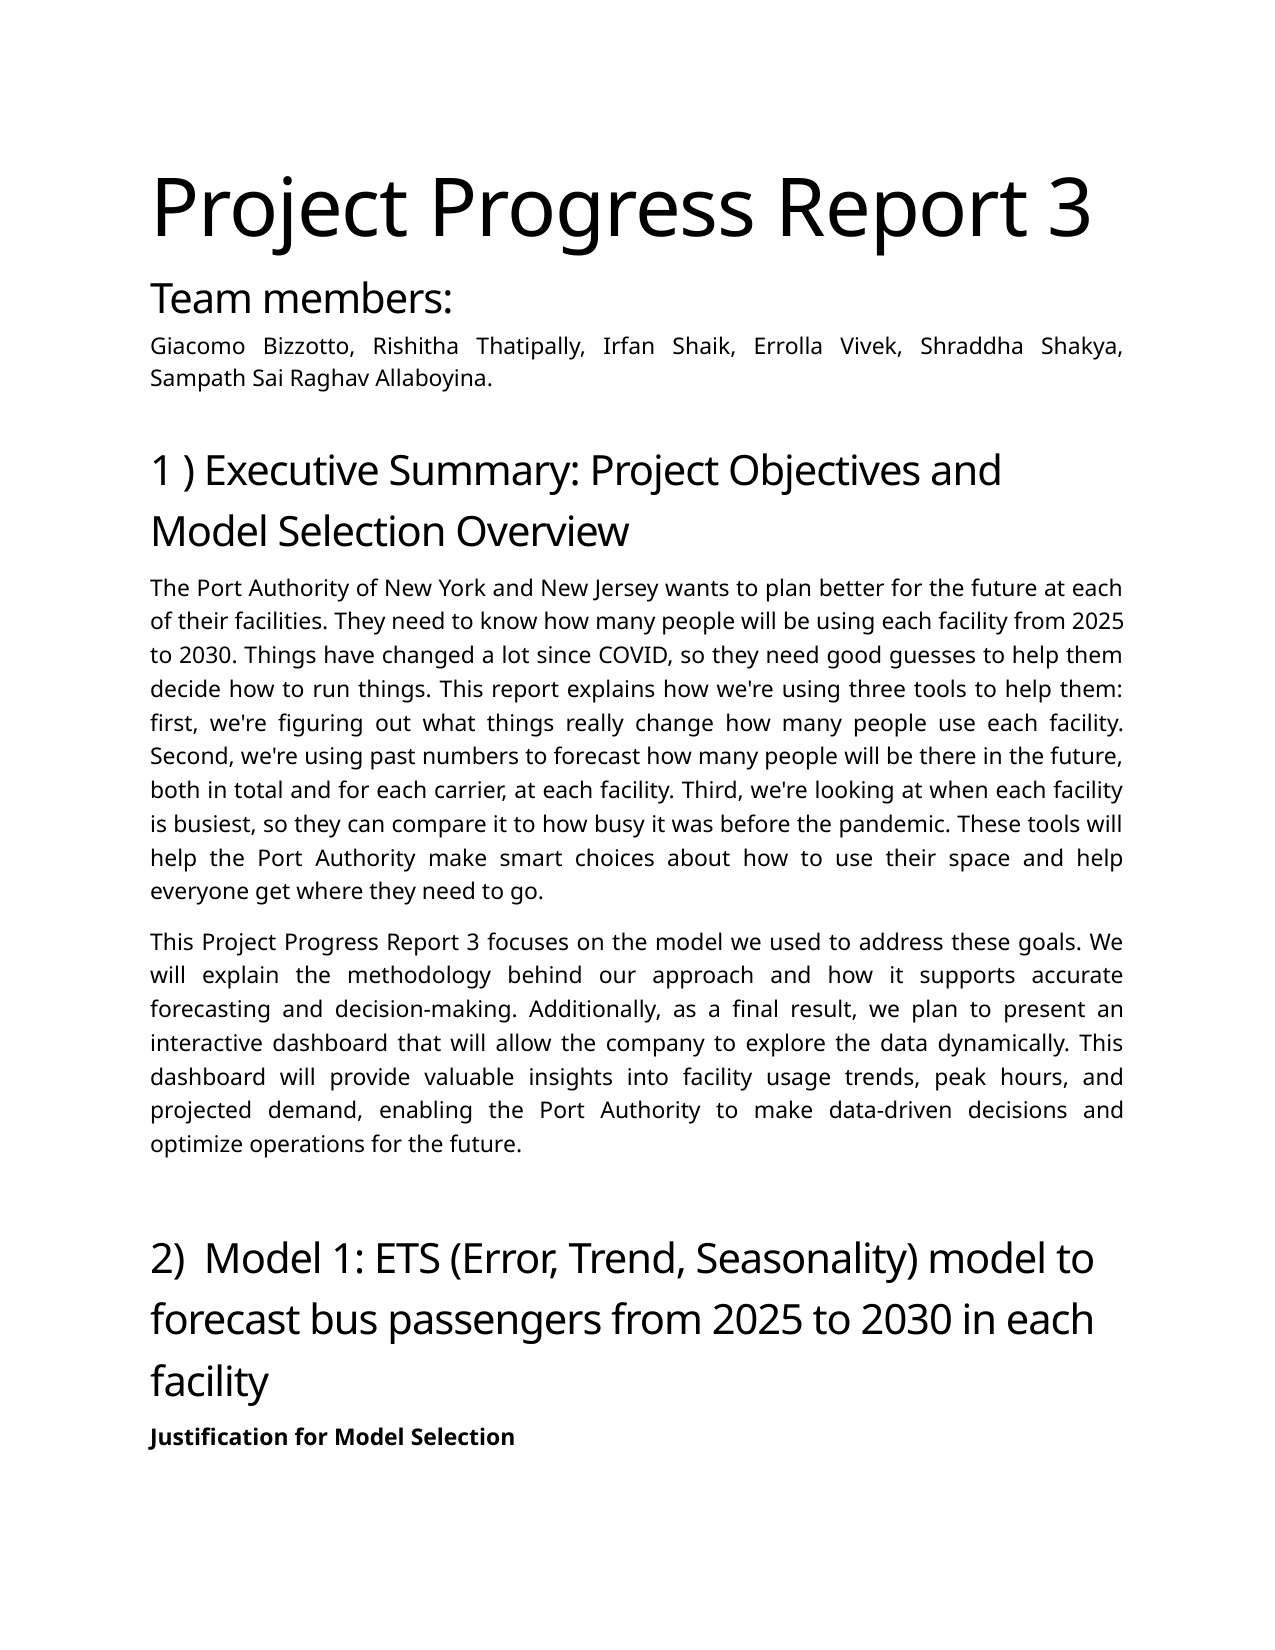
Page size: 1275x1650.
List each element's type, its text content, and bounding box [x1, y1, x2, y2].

text The Port Authority of New York and New Jersey wants to plan better for the future at each of their facilities. They need to know how many people will be using each facility from 2025 to 2030. Things have changed a lot since COVID, so they need good guesses to help them decide how to run things. This report explains how we're using three tools to help them: first, we're figuring out what things really change how many people use each facility. Second, we're using past numbers to forecast how many people will be there in the future, both in total and for each carrier, at each facility. Third, we're looking at when each facility is busiest, so they can compare it to how busy it was before the pandemic. These tools will help the Port Authority make smart choices about how to use their space and help everyone get where they need to go. [150, 571, 1125, 906]
text This Project Progress Report 3 focuses on the model we used to address these goals. We will explain the methodology behind our approach and how it supports accurate forecasting and decision-making. Additionally, as a final result, we plan to present an interactive dashboard that will allow the company to explore the data dynamically. This dashboard will provide valuable insights into facility usage trends, peak hours, and projected demand, enabling the Port Authority to make data-driven decisions and optimize operations for the future. [150, 926, 1125, 1159]
subtitle 1 ) Executive Summary: Project Objectives and Model Selection Overview [150, 441, 1125, 559]
text Giacomo Bizzotto, Rishitha Thatipally, Irfan Shaik, Errolla Vivek, Shraddha Shakya, Sampath Sai Raghav Allaboyina. [150, 330, 1125, 393]
subtitle Team members: [150, 269, 1125, 326]
text Justification for Model Selection [150, 1421, 1125, 1452]
subtitle 2) Model 1: ETS (Error, Trend, Seasonality) model to forecast bus passengers from 2025 to 2030 in each facility [150, 1229, 1125, 1408]
title Project Progress Report 3 [150, 150, 1125, 261]
